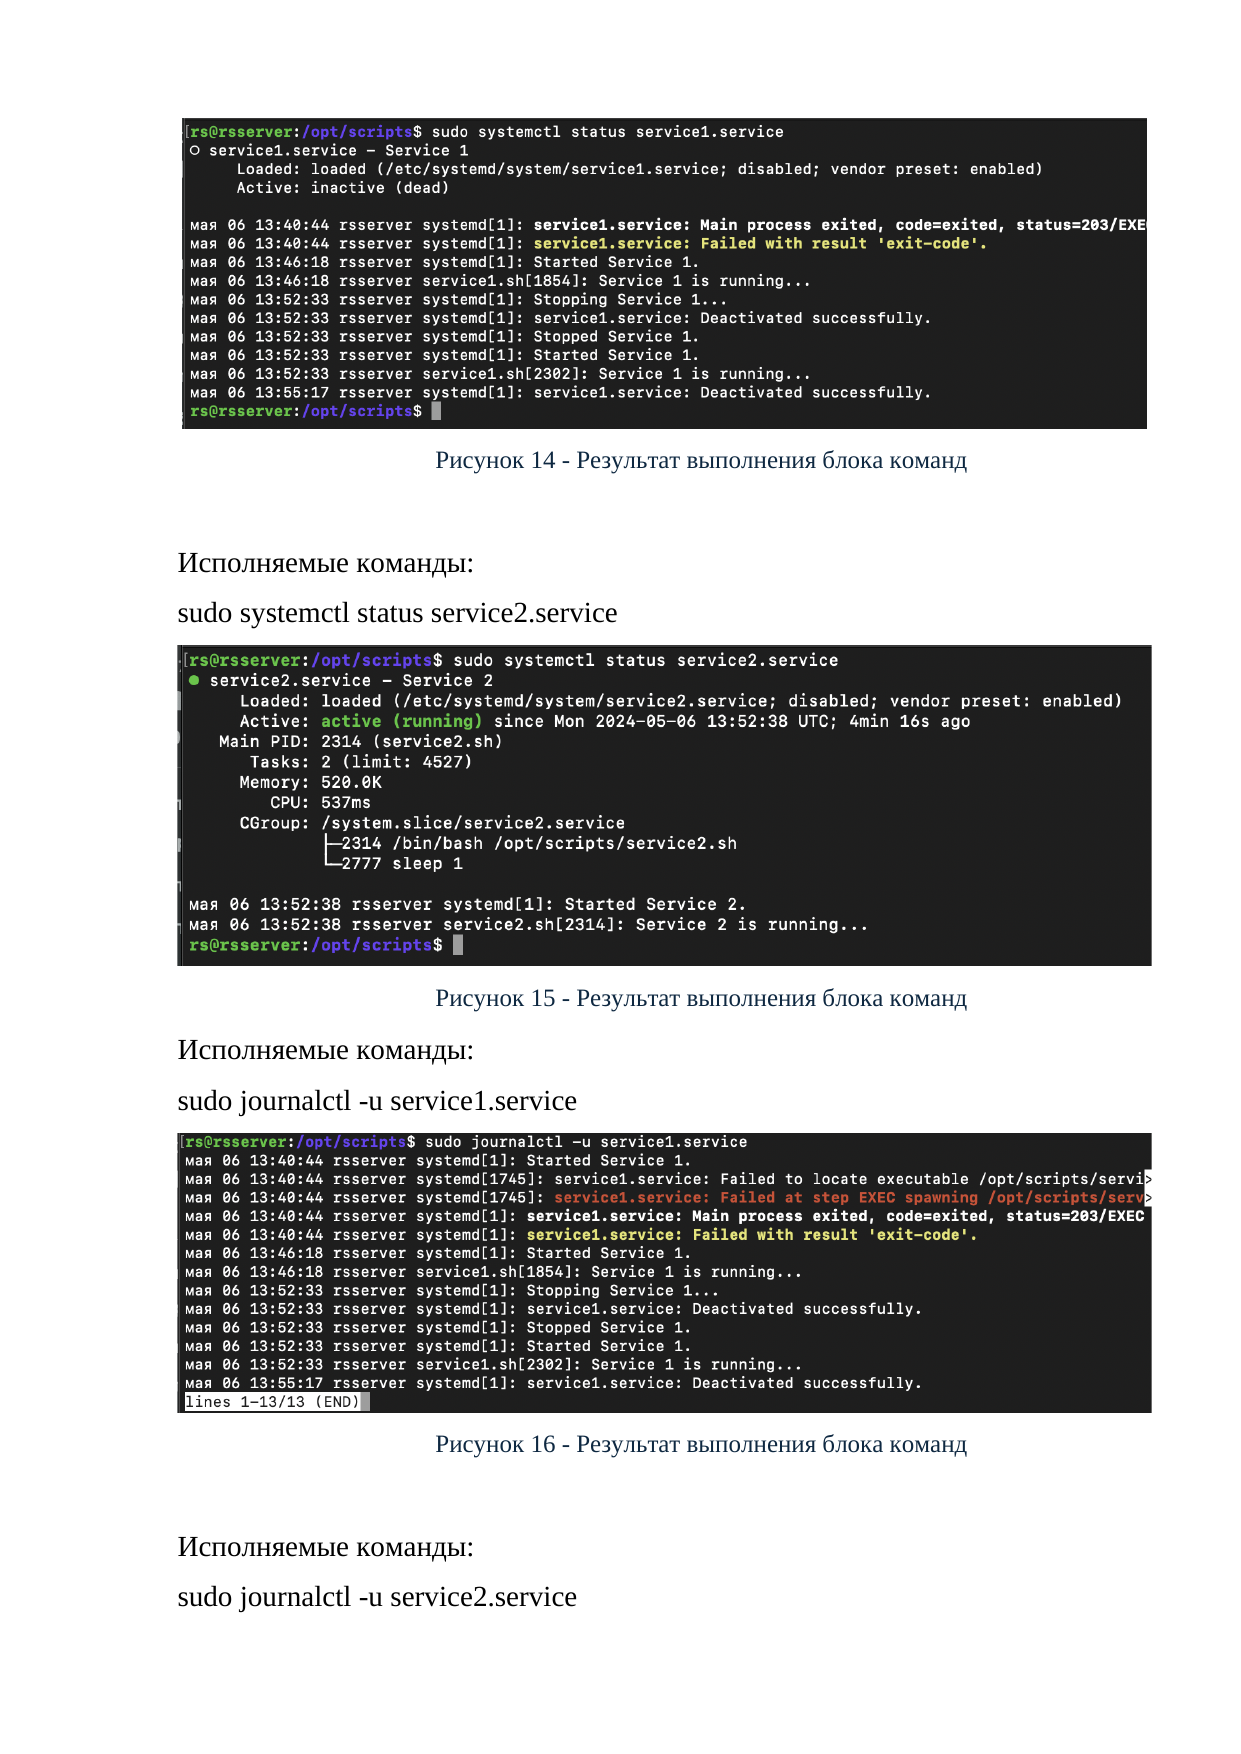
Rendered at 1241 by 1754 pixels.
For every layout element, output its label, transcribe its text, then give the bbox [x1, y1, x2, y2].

text sudo systemctl status service2.service [177, 595, 1152, 629]
picture [177, 645, 1152, 966]
text Рисунок 15 - Результат выполнения блока команд [177, 983, 1152, 1012]
text Исполняемые команды: [177, 1032, 1152, 1066]
text sudo journalctl -u service1.service [177, 1083, 1152, 1116]
picture [177, 1133, 1152, 1413]
picture [182, 118, 1147, 429]
text Рисунок 16 - Результат выполнения блока команд [177, 1429, 1152, 1458]
text Рисунок 14 - Результат выполнения блока команд [177, 445, 1152, 474]
text Исполняемые команды: [177, 1529, 1152, 1562]
text sudo journalctl -u service2.service [177, 1579, 1152, 1613]
text Исполняемые команды: [177, 545, 1152, 578]
